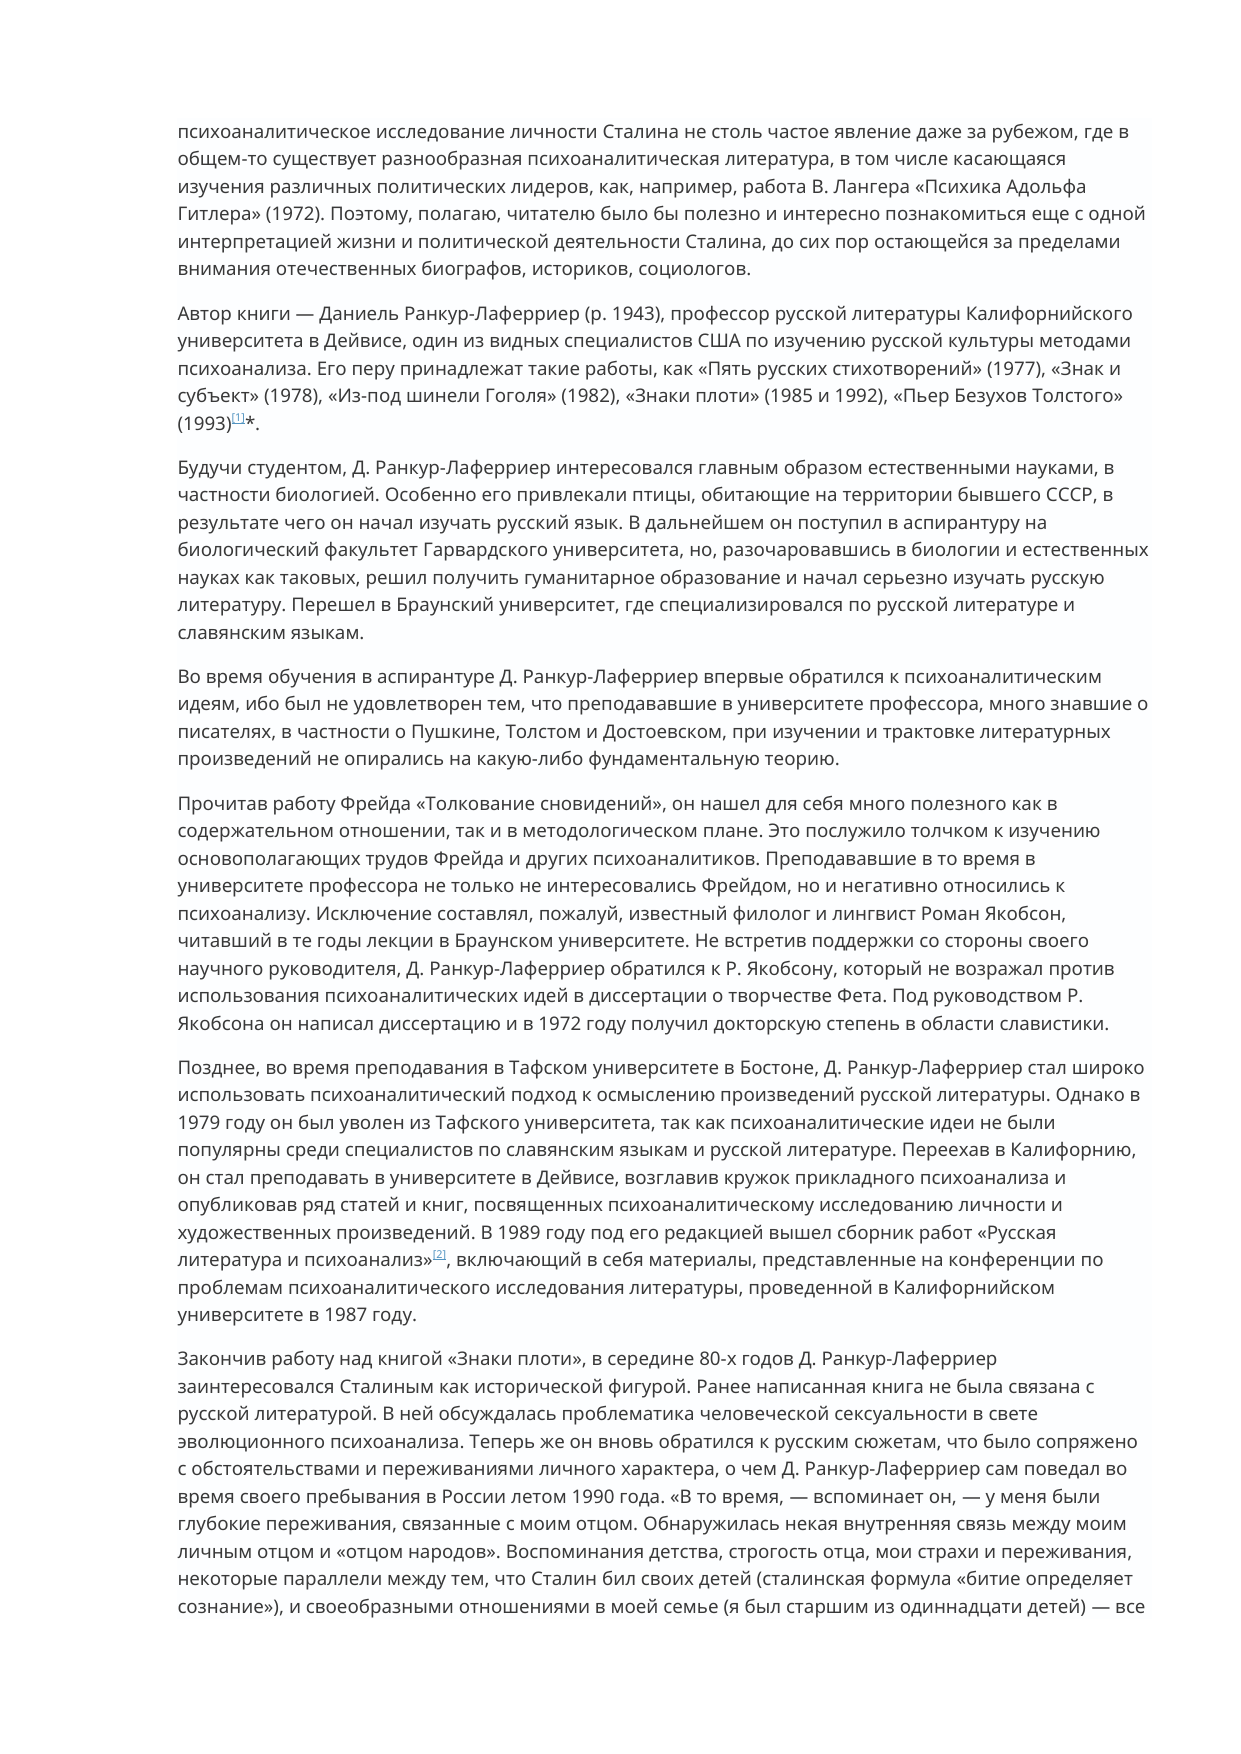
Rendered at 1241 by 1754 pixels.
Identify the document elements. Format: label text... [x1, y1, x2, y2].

text Позднее, во время преподавания в Тафском университете в Бостоне, Д. Ранкур-Лаферриер стал широко использовать психоаналитический подход к осмыслению произведений русской литературы. Однако в 1979 году он был уволен из Тафского университета, так как психоаналитические идеи не были популярны среди специалистов по славянским языкам и русской литературе. Переехав в Калифорнию, он стал преподавать в университете в Дейвисе, возглавив кружок прикладного психоанализа и опубликовав ряд статей и книг, посвященных психоаналитическому исследованию личности и художественных произведений. В 1989 году под его редакцией вышел сборник работ «Русская литература и психоанализ»[2], включающий в себя материалы, представленные на конференции по проблемам психоаналитического исследования литературы, проведенной в Калифорнийском университете в 1987 году. [177, 1054, 1152, 1327]
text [177, 1346, 1152, 1619]
text Будучи студентом, Д. Ранкур-Лаферриер интересовался главным образом естественными науками, в частности биологией. Особенно его привлекали птицы, обитающие на территории бывшего СССР, в результате чего он начал изучать русский язык. В дальнейшем он поступил в аспирантуру на биологический факультет Гарвардского университета, но, разочаровавшись в биологии и естественных науках как таковых, решил получить гуманитарное образование и начал серьезно изучать русскую литературу. Перешел в Браунский университет, где специализировался по русской литературе и славянским языкам. [177, 454, 1152, 644]
text Прочитав работу Фрейда «Толкование сновидений», он нашел для себя много полезного как в содержательном отношении, так и в методологическом плане. Это послужило толчком к изучению основополагающих трудов Фрейда и других психоаналитиков. Преподававшие в то время в университете профессора не только не интересовались Фрейдом, но и негативно относились к психоанализу. Исключение составлял, пожалуй, известный филолог и лингвист Роман Якобсон, читавший в те годы лекции в Браунском университете. Не встретив поддержки со стороны своего научного руководителя, Д. Ранкур-Лаферриер обратился к Р. Якобсону, который не возражал против использования психоаналитических идей в диссертации о творчестве Фета. Под руководством Р. Якобсона он написал диссертацию и в 1972 году получил докторскую степень в области славистики. [177, 790, 1152, 1035]
text Автор книги — Даниель Ранкур-Лаферриер (р. 1943), профессор русской литературы Калифорнийского университета в Дейвисе, один из видных специалистов США по изучению русской культуры методами психоанализа. Его перу принадлежат такие работы, как «Пять русских стихотворений» (1977), «Знак и субъект» (1978), «Из-под шинели Гоголя» (1982), «Знаки плоти» (1985 и 1992), «Пьер Безухов Толстого» (1993)[1]*. [177, 300, 1152, 435]
text Во время обучения в аспирантуре Д. Ранкур-Лаферриер впервые обратился к психоаналитическим идеям, ибо был не удовлетворен тем, что преподававшие в университете профессора, много знавшие о писателях, в частности о Пушкине, Толстом и Достоевском, при изучении и трактовке литературных произведений не опирались на какую-либо фундаментальную теорию. [177, 663, 1152, 771]
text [177, 118, 1152, 281]
